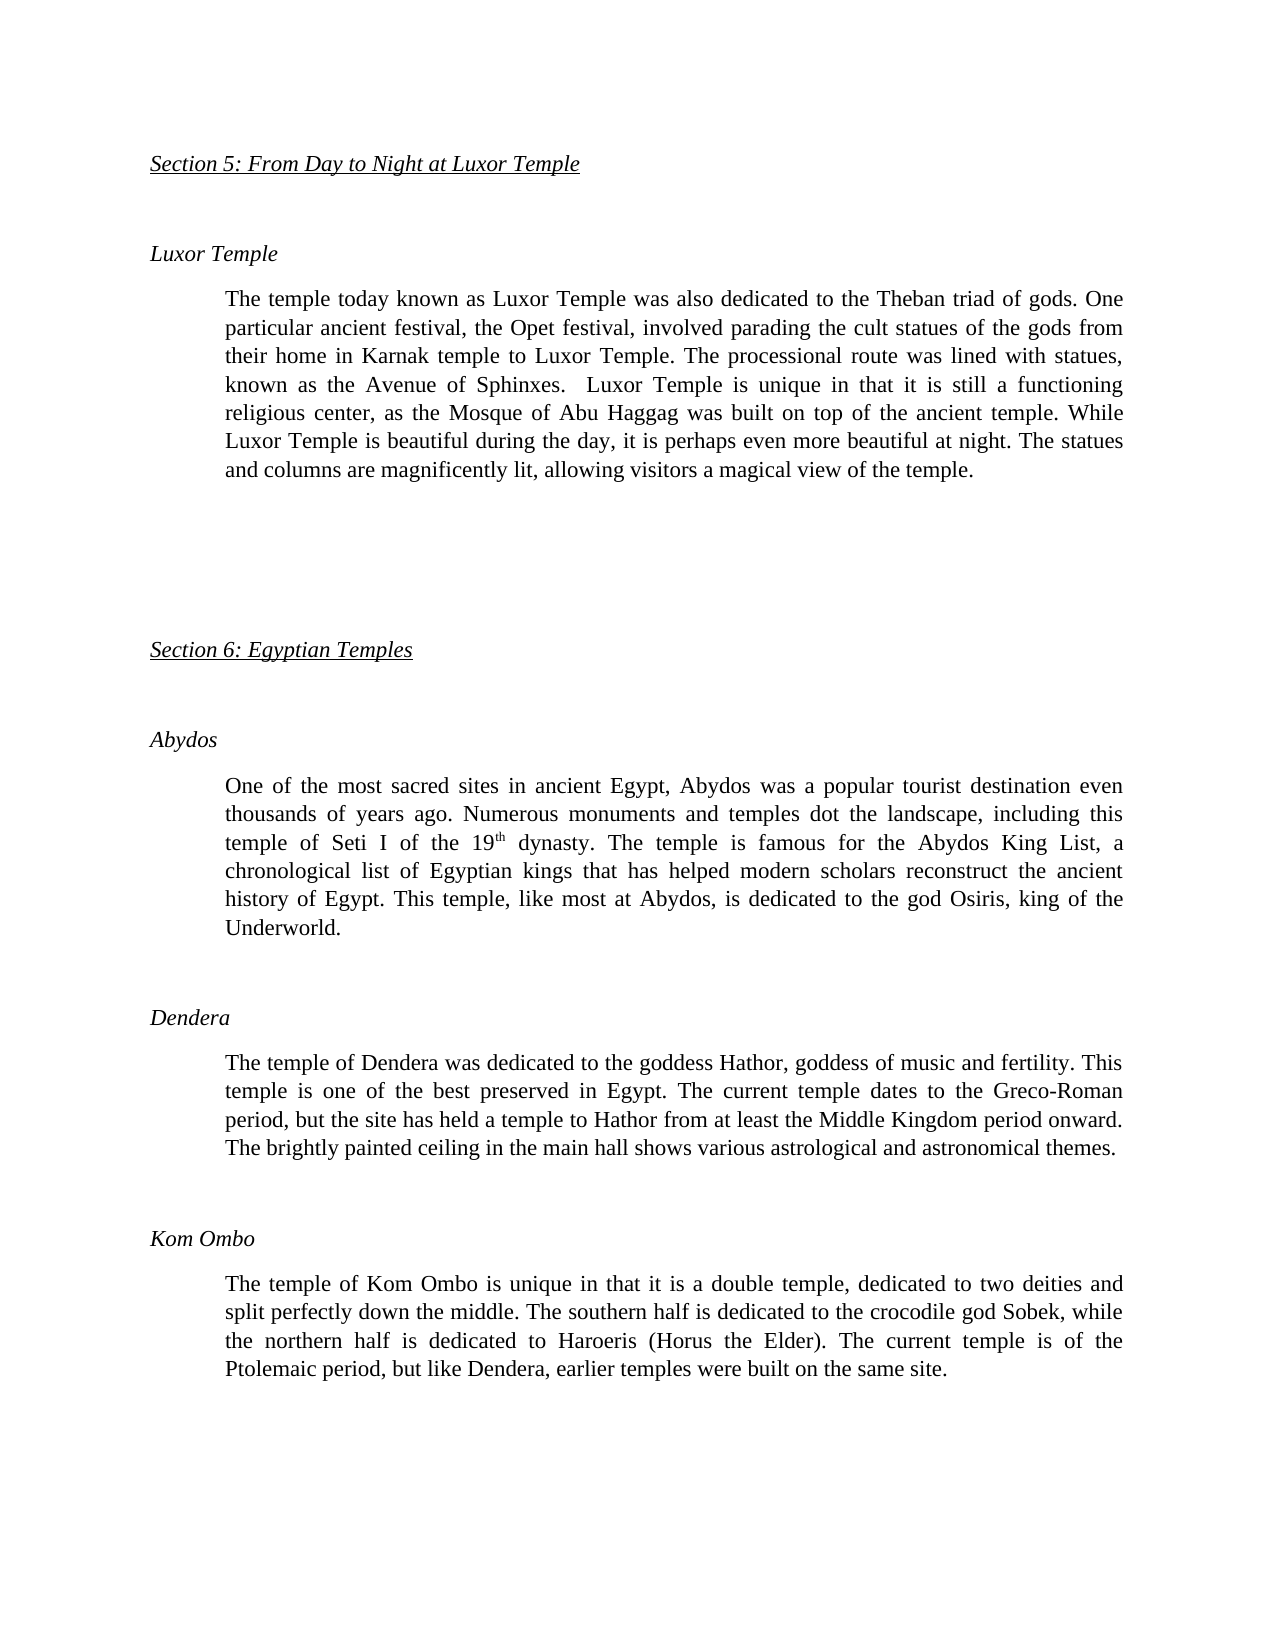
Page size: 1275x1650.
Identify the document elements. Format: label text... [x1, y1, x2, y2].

text The temple of Kom Ombo is unique in that it is a double temple, dedicated to two deities and split perfectly down the middle. The southern half is dedicated to the crocodile god Sobek, while the northern half is dedicated to Haroeris (Horus the Elder). The current temple is of the Ptolemaic period, but like Dendera, earlier temples were built on the same site. [225, 1270, 1125, 1381]
text One of the most sacred sites in ancient Egypt, Abydos was a popular tourist destination even thousands of years ago. Numerous monuments and temples dot the landscape, including this temple of Seti I of the 19th dynasty. The temple is famous for the Abydos King List, a chronological list of Egyptian kings that has helped modern scholars reconstruct the ancient history of Egypt. This temple, like most at Abydos, is dedicated to the god Osiris, king of the Underworld. [225, 772, 1125, 940]
text Kom Ombo [150, 1225, 1125, 1251]
text Luxor Temple [150, 240, 1125, 267]
text Section 6: Egyptian Temples [150, 636, 1125, 663]
text The temple today known as Luxor Temple was also dedicated to the Theban triad of gods. One particular ancient festival, the Opet festival, involved parading the cult statues of the gods from their home in Karnak temple to Luxor Temple. The processional route was lined with statues, known as the Avenue of Sphinxes. Luxor Temple is unique in that it is still a functioning religious center, as the Mosque of Abu Haggag was built on top of the ancient temple. While Luxor Temple is beautiful during the day, it is perhaps even more beautiful at night. The statues and columns are magnificently lit, allowing visitors a magical view of the temple. [225, 285, 1125, 482]
text Section 5: From Day to Night at Luxor Temple [150, 150, 1125, 176]
text Dendera [150, 1004, 1125, 1030]
text Abydos [150, 727, 1125, 753]
text The temple of Dendera was dedicated to the goddess Hathor, goddess of music and fertility. This temple is one of the best preserved in Egypt. The current temple dates to the Greco-Roman period, but the site has held a temple to Hathor from at least the Middle Kingdom period onward. The brightly painted ceiling in the main hall shows various astrological and astronomical themes. [225, 1049, 1125, 1161]
